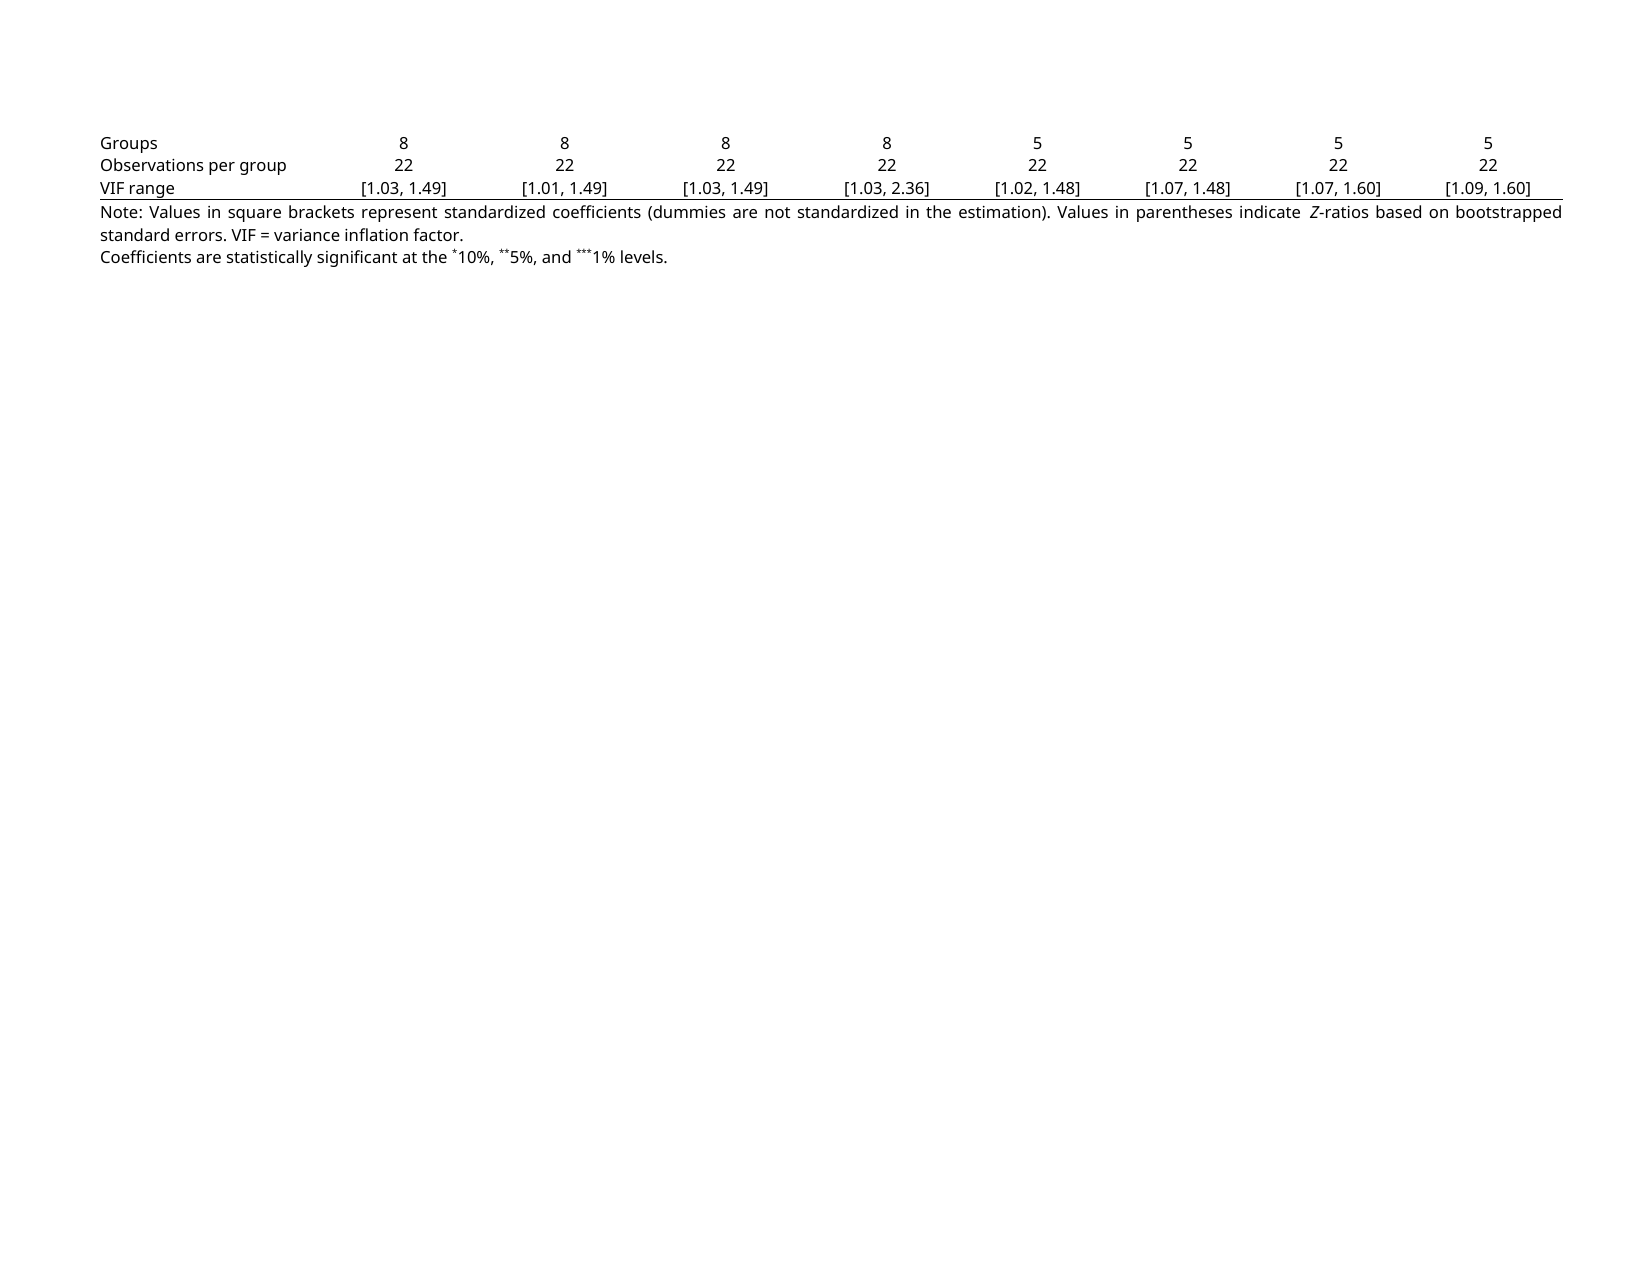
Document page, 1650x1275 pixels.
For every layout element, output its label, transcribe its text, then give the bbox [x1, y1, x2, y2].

table_cell 8 [811, 131, 962, 154]
table_cell [1.09, 1.60] [1414, 177, 1562, 199]
table_cell Groups [100, 131, 318, 154]
table_cell [1.03, 1.49] [318, 177, 489, 199]
table_cell [1.01, 1.49] [489, 177, 640, 199]
table_cell VIF range [100, 177, 318, 199]
table_cell [1.03, 2.36] [811, 177, 962, 199]
table_cell 8 [489, 131, 640, 154]
table_cell [1.07, 1.48] [1113, 177, 1263, 199]
table_cell [1.07, 1.60] [1263, 177, 1413, 199]
table_cell 22 [489, 154, 640, 177]
table_cell Observations per group [100, 154, 318, 177]
text Note: Values in square brackets represent standardized coefficients (dummies are not standardized in the estimation). Values in parentheses indicate Z-ratios based on bootstrapped standard errors. VIF = variance inflation factor. [100, 200, 1562, 246]
table_cell 22 [1414, 154, 1562, 177]
table_cell [1.03, 1.49] [640, 177, 811, 199]
table_cell 5 [1414, 131, 1562, 154]
table_cell 22 [318, 154, 489, 177]
table_cell 5 [962, 131, 1113, 154]
table_cell 8 [640, 131, 811, 154]
table_cell 22 [1113, 154, 1263, 177]
table_cell 22 [1263, 154, 1413, 177]
table_cell 22 [962, 154, 1113, 177]
table_cell 22 [640, 154, 811, 177]
table_cell [1.02, 1.48] [962, 177, 1113, 199]
text Coefficients are statistically significant at the *10%, **5%, and ***1% levels. [100, 246, 1562, 268]
table_cell 5 [1113, 131, 1263, 154]
table_cell 22 [811, 154, 962, 177]
table_cell 8 [318, 131, 489, 154]
table_cell 5 [1263, 131, 1413, 154]
